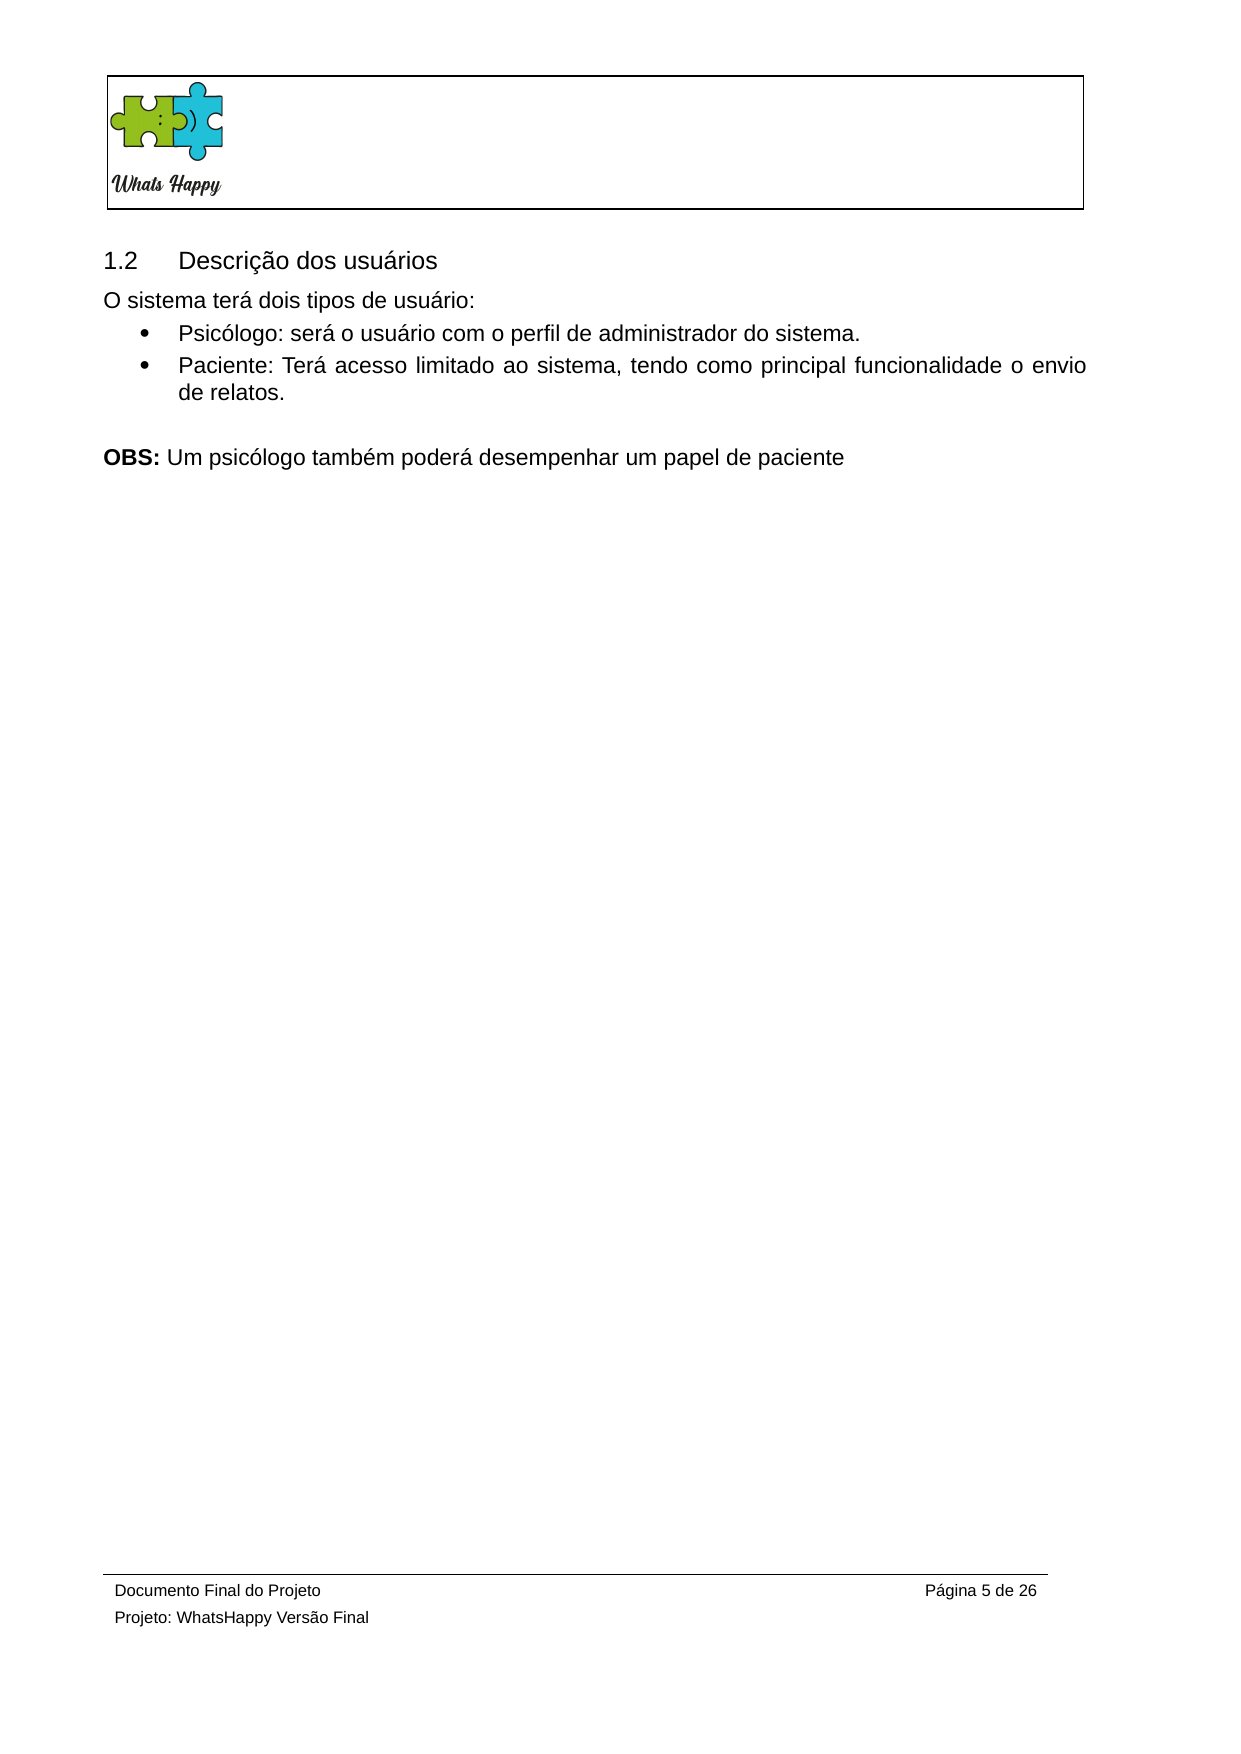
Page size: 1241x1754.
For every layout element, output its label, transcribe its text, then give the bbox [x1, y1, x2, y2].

list Psicólogo: será o usuário com o perfil de administrador do sistema. [141, 320, 1087, 346]
text O sistema terá dois tipos de usuário: [103, 287, 1087, 313]
picture [110, 82, 223, 196]
list Paciente: Terá acesso limitado ao sistema, tendo como principal funcionalidade o envio de relatos. [141, 352, 1087, 405]
subtitle Descrição dos usuários [103, 246, 1087, 274]
text OBS: Um psicólogo também poderá desempenhar um papel de paciente [103, 444, 1087, 470]
